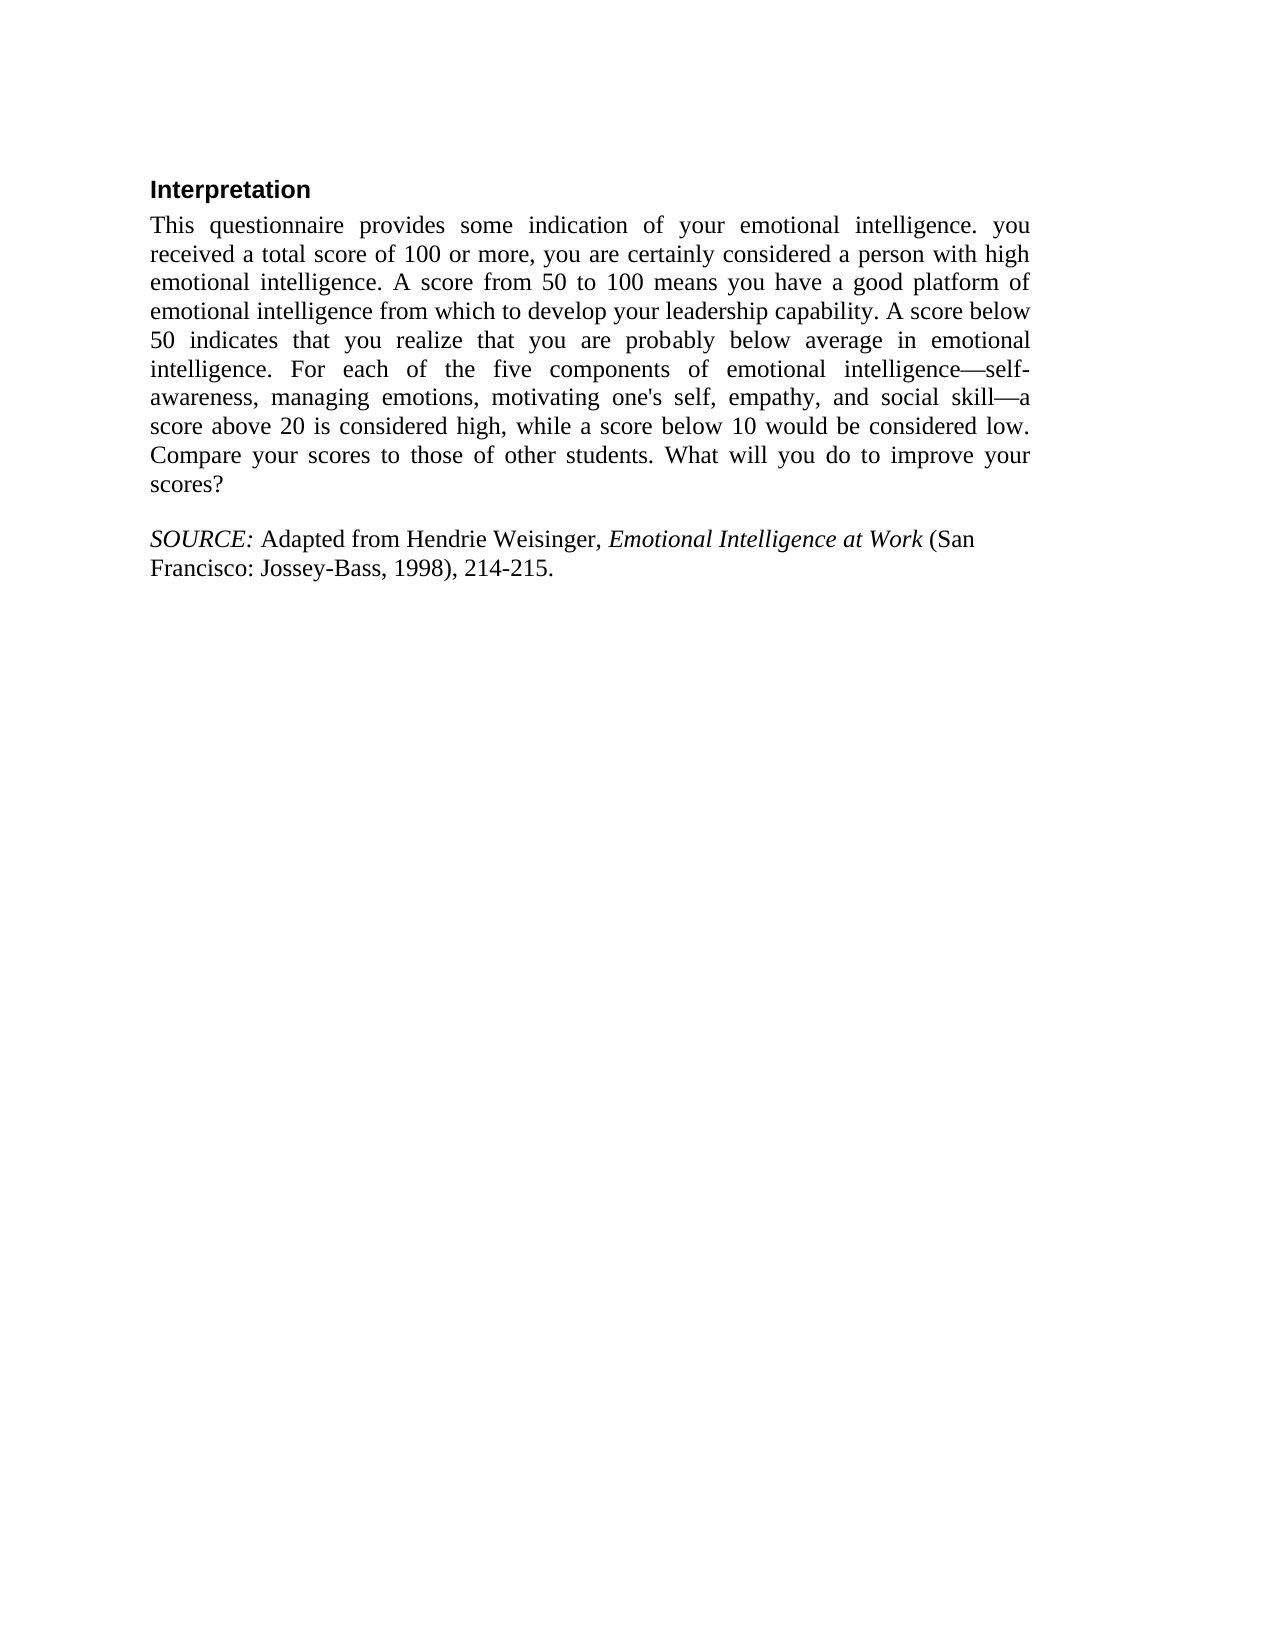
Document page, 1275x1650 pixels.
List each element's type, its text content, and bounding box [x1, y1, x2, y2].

text SOURCE: Adapted from Hendrie Weisinger, Emotional Intelligence at Work (San Francisco: Jossey-Bass, 1998), 214-215. [150, 524, 1031, 582]
text This questionnaire provides some indication of your emotional intelligence. you received a total score of 100 or more, you are certainly considered a person with high emotional intelligence. A score from 50 to 100 means you have a good platform of emotional intelligence from which to develop your leadership capability. A score below 50 indicates that you realize that you are probably below average in emotional intelligence. For each of the five components of emotional intelligence—self-awareness, managing emotions, motivating one's self, empathy, and social skill—a score above 20 is considered high, while a score below 10 would be considered low. Compare your scores to those of other students. What will you do to improve your scores? [150, 210, 1031, 497]
text Interpretation [150, 175, 1031, 204]
